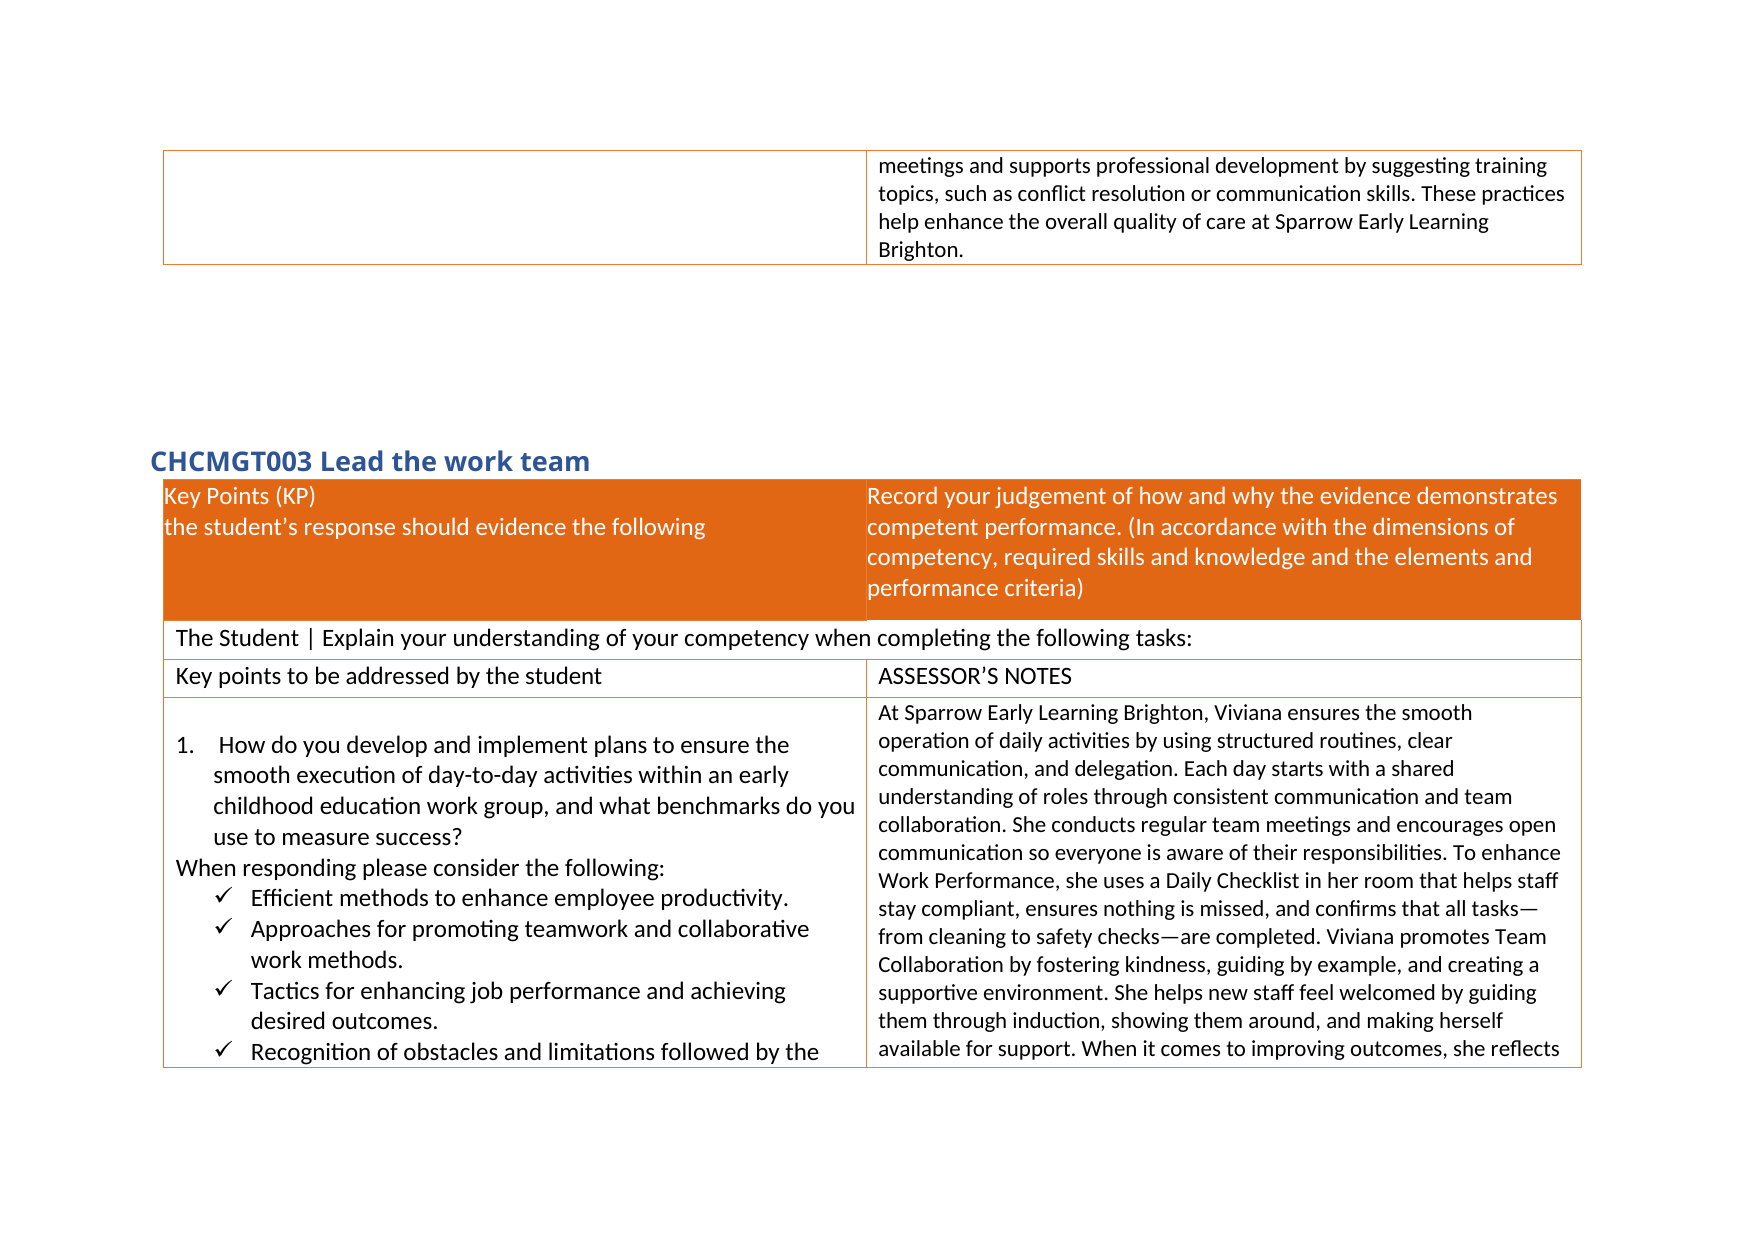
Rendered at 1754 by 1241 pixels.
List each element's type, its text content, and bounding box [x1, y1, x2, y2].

subtitle CHCMGT003 Lead the work team [150, 442, 1604, 479]
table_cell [164, 151, 866, 263]
table_header Key Points (KP) the student’s response should evidence the following [164, 480, 866, 620]
table_cell Key points to be addressed by the student [164, 660, 866, 697]
table_header Record your judgement of how and why the evidence demonstrates competent performance. (In accordance with the dimensions of competency, required skills and knowledge and the elements and performance criteria) [867, 480, 1581, 620]
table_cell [164, 698, 866, 1067]
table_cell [867, 698, 1581, 1067]
table_cell ASSESSOR’S NOTES [867, 660, 1581, 697]
table_cell The Student | Explain your understanding of your competency when completing the following tasks: [164, 620, 1581, 659]
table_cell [867, 151, 1581, 263]
